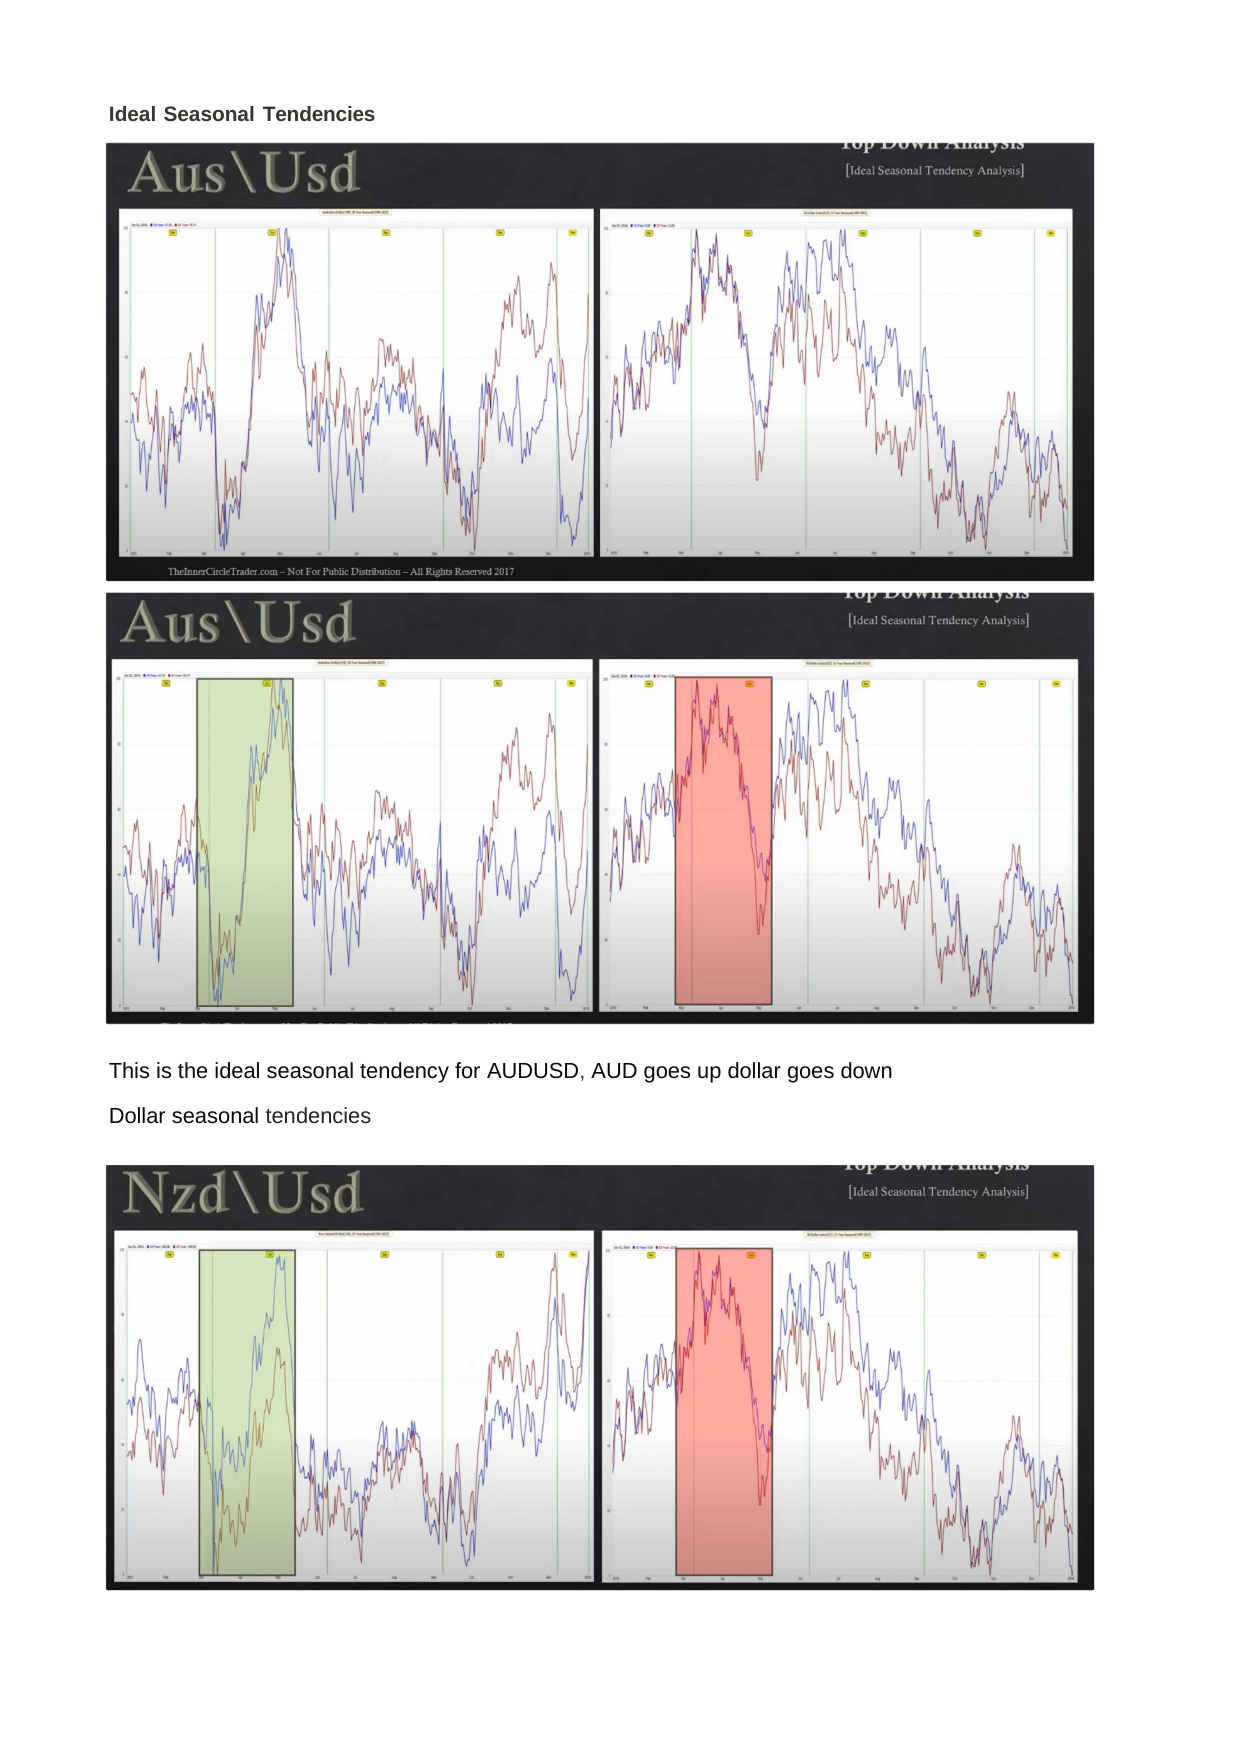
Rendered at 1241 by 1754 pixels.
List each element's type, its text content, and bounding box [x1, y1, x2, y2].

picture [104, 1163, 1097, 1592]
picture [104, 141, 1097, 1026]
text Ideal Seasonal Tendencies [109, 102, 1109, 126]
